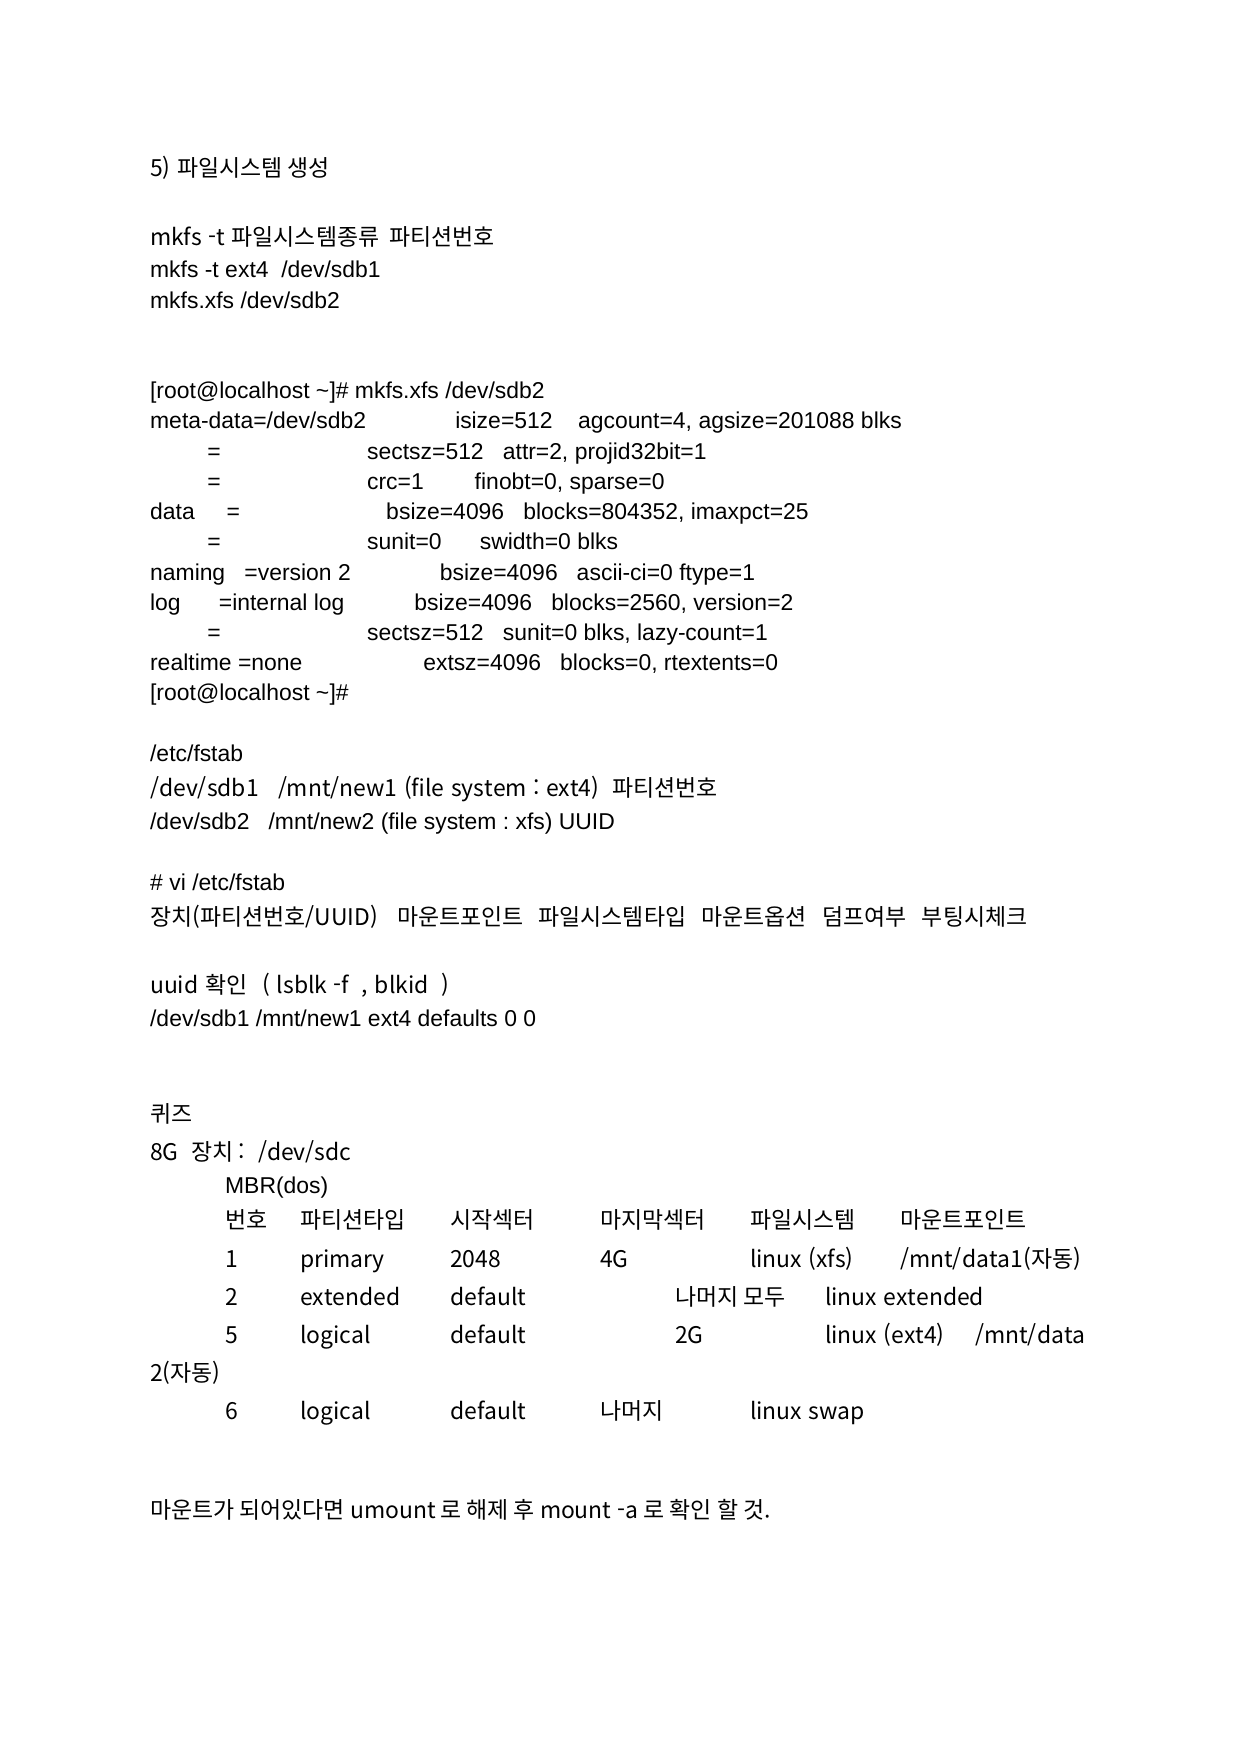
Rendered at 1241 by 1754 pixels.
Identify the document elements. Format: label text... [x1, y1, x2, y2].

text 5) 파일시스템 생성 [150, 150, 1090, 183]
text /dev/sdb1 /mnt/new1 ext4 defaults 0 0 [150, 1005, 1090, 1032]
text [root@localhost ~]# [150, 679, 1090, 706]
text 장치(파티션번호/UUID) 마운트포인트 파일시스템타입 마운트옵션 덤프여부 부팅시체크 [150, 899, 1090, 932]
text mkfs -t 파일시스템종류 파티션번호 [150, 218, 1090, 252]
text mkfs.xfs /dev/sdb2 [150, 287, 1090, 313]
text log =internal log bsize=4096 blocks=2560, version=2 [150, 589, 1090, 615]
text 2 extended default 나머지 모두 linux extended [150, 1278, 1090, 1312]
text = sectsz=512 attr=2, projid32bit=1 [150, 438, 1090, 464]
text naming =version 2 bsize=4096 ascii-ci=0 ftype=1 [150, 558, 1090, 585]
text 퀴즈 [150, 1096, 1090, 1129]
text data = bsize=4096 blocks=804352, imaxpct=25 [150, 498, 1090, 524]
text = crc=1 finobt=0, sparse=0 [150, 468, 1090, 494]
text mkfs -t ext4 /dev/sdb1 [150, 256, 1090, 283]
text 번호 파티션타입 시작섹터 마지막섹터 파일시스템 마운트포인트 [150, 1202, 1090, 1236]
text uuid 확인 ( lsblk -f , blkid ) [150, 967, 1090, 1000]
text realtime =none extsz=4096 blocks=0, rtextents=0 [150, 649, 1090, 676]
text = sectsz=512 sunit=0 blks, lazy-count=1 [150, 619, 1090, 645]
text 마운트가 되어있다면 umount로 해제 후 mount -a로 확인 할 것. [150, 1491, 1090, 1525]
text 1 primary 2048 4G linux (xfs) /mnt/data1(자동) [150, 1240, 1090, 1274]
text 6 logical default 나머지 linux swap [150, 1393, 1090, 1426]
text = sunit=0 swidth=0 blks [150, 528, 1090, 555]
text 8G 장치 : /dev/sdc [150, 1134, 1090, 1167]
text [root@localhost ~]# mkfs.xfs /dev/sdb2 [150, 377, 1090, 404]
text meta-data=/dev/sdb2 isize=512 agcount=4, agsize=201088 blks [150, 407, 1090, 434]
text 5 logical default 2G linux (ext4) /mnt/data2(자동) [150, 1317, 1090, 1388]
text /dev/sdb1 /mnt/new1 (file system : ext4) 파티션번호 [150, 770, 1090, 803]
text /dev/sdb2 /mnt/new2 (file system : xfs) UUID [150, 808, 1090, 834]
text /etc/fstab [150, 740, 1090, 766]
text MBR(dos) [150, 1172, 1090, 1198]
text # vi /etc/fstab [150, 868, 1090, 895]
